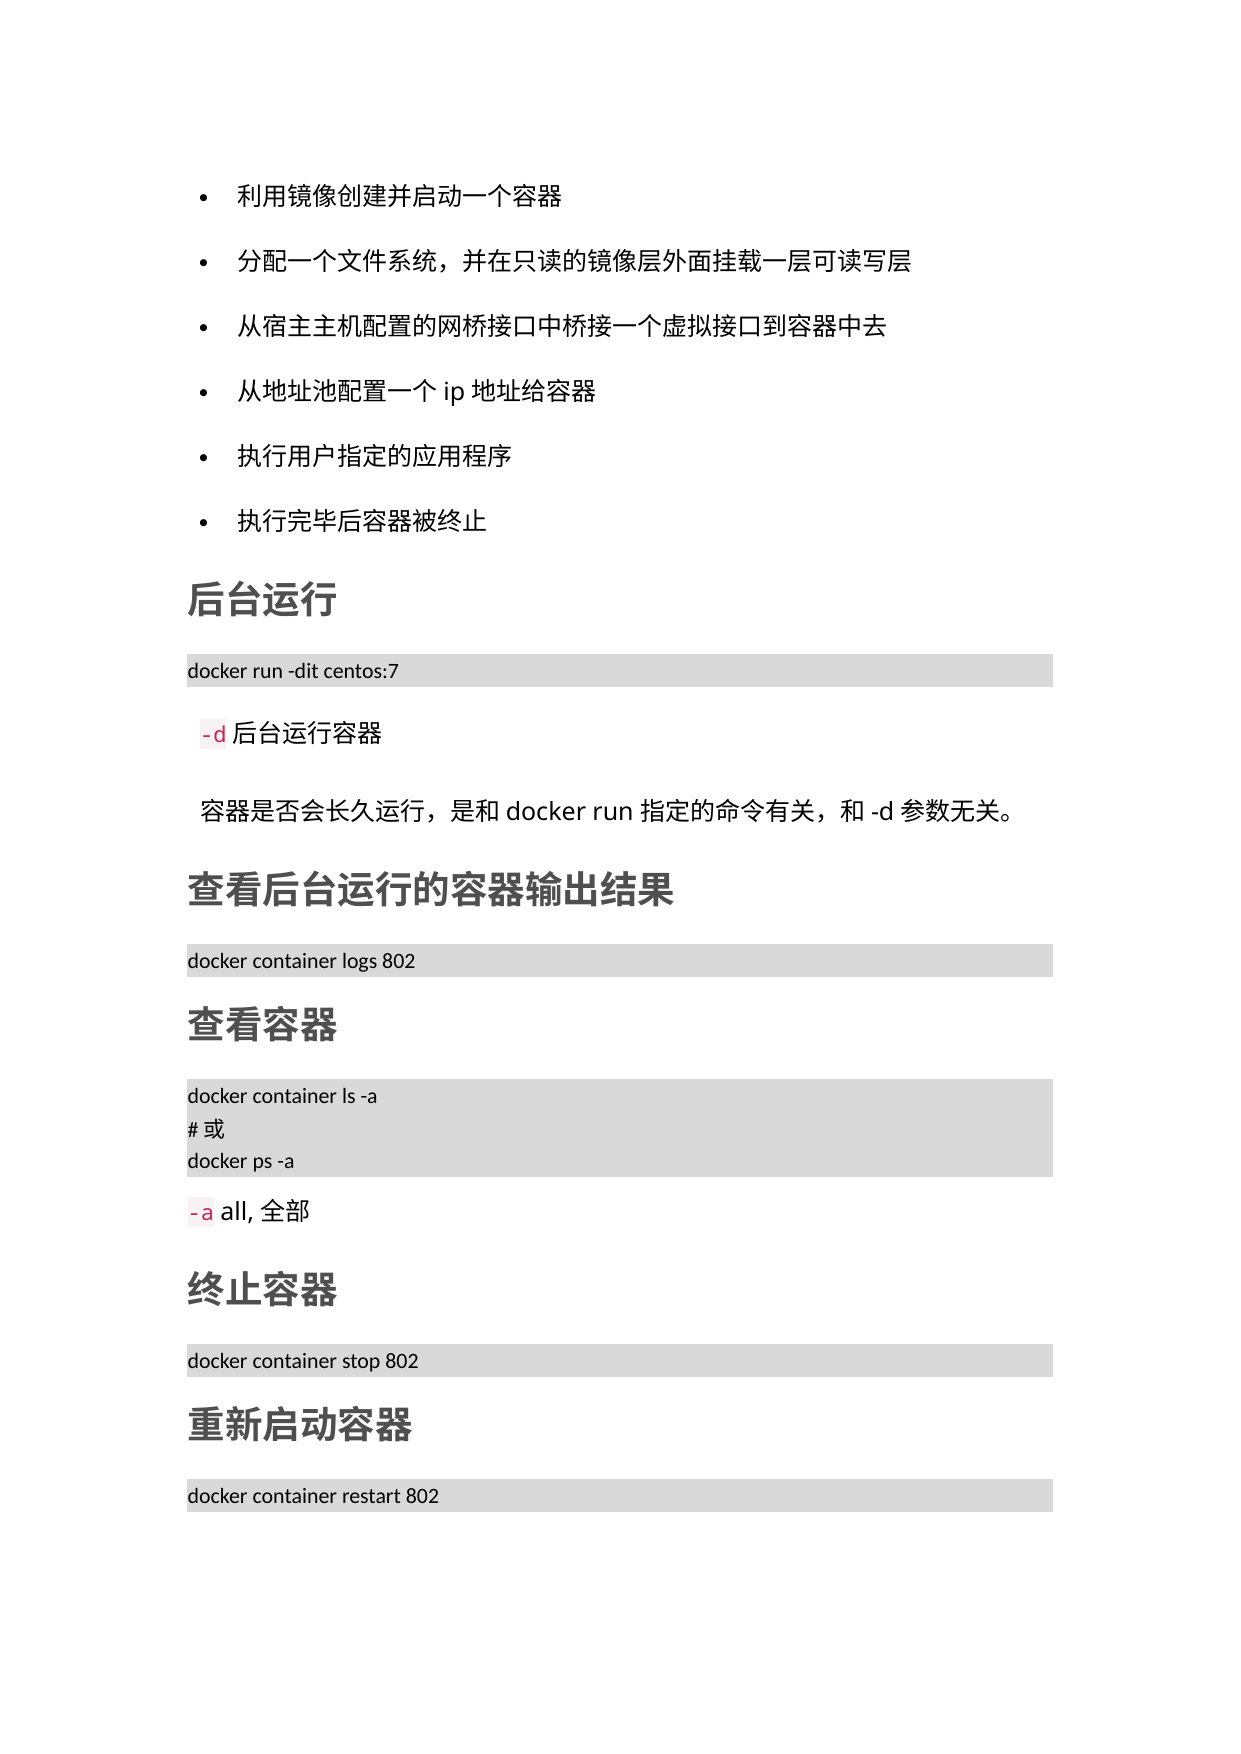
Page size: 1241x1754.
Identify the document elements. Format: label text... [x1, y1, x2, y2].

list -d 后台运行容器 [200, 699, 1053, 764]
list 分配一个文件系统，并在只读的镜像层外面挂载一层可读写层 [200, 227, 1053, 292]
list 从地址池配置一个 ip 地址给容器 [200, 357, 1053, 422]
list 执行用户指定的应用程序 [200, 422, 1053, 487]
text # 或 [187, 1112, 1053, 1144]
text docker container logs 802 [187, 944, 1053, 977]
text -a all, 全部 [187, 1177, 1053, 1242]
subtitle 终止容器 [187, 1254, 1053, 1319]
subtitle 查看容器 [187, 989, 1053, 1054]
text docker container stop 802 [187, 1344, 1053, 1377]
list 容器是否会长久运行，是和 docker run 指定的命令有关，和 -d 参数无关。 [200, 777, 1053, 842]
subtitle 查看后台运行的容器输出结果 [187, 854, 1053, 919]
text docker run -dit centos:7 [187, 654, 1053, 687]
text docker ps -a [187, 1144, 1053, 1177]
subtitle 后台运行 [187, 564, 1053, 629]
list 执行完毕后容器被终止 [200, 487, 1053, 552]
subtitle 重新启动容器 [187, 1389, 1053, 1454]
text docker container restart 802 [187, 1479, 1053, 1512]
text docker container ls -a [187, 1079, 1053, 1112]
list 从宿主主机配置的网桥接口中桥接一个虚拟接口到容器中去 [200, 292, 1053, 357]
list 利用镜像创建并启动一个容器 [200, 162, 1053, 227]
